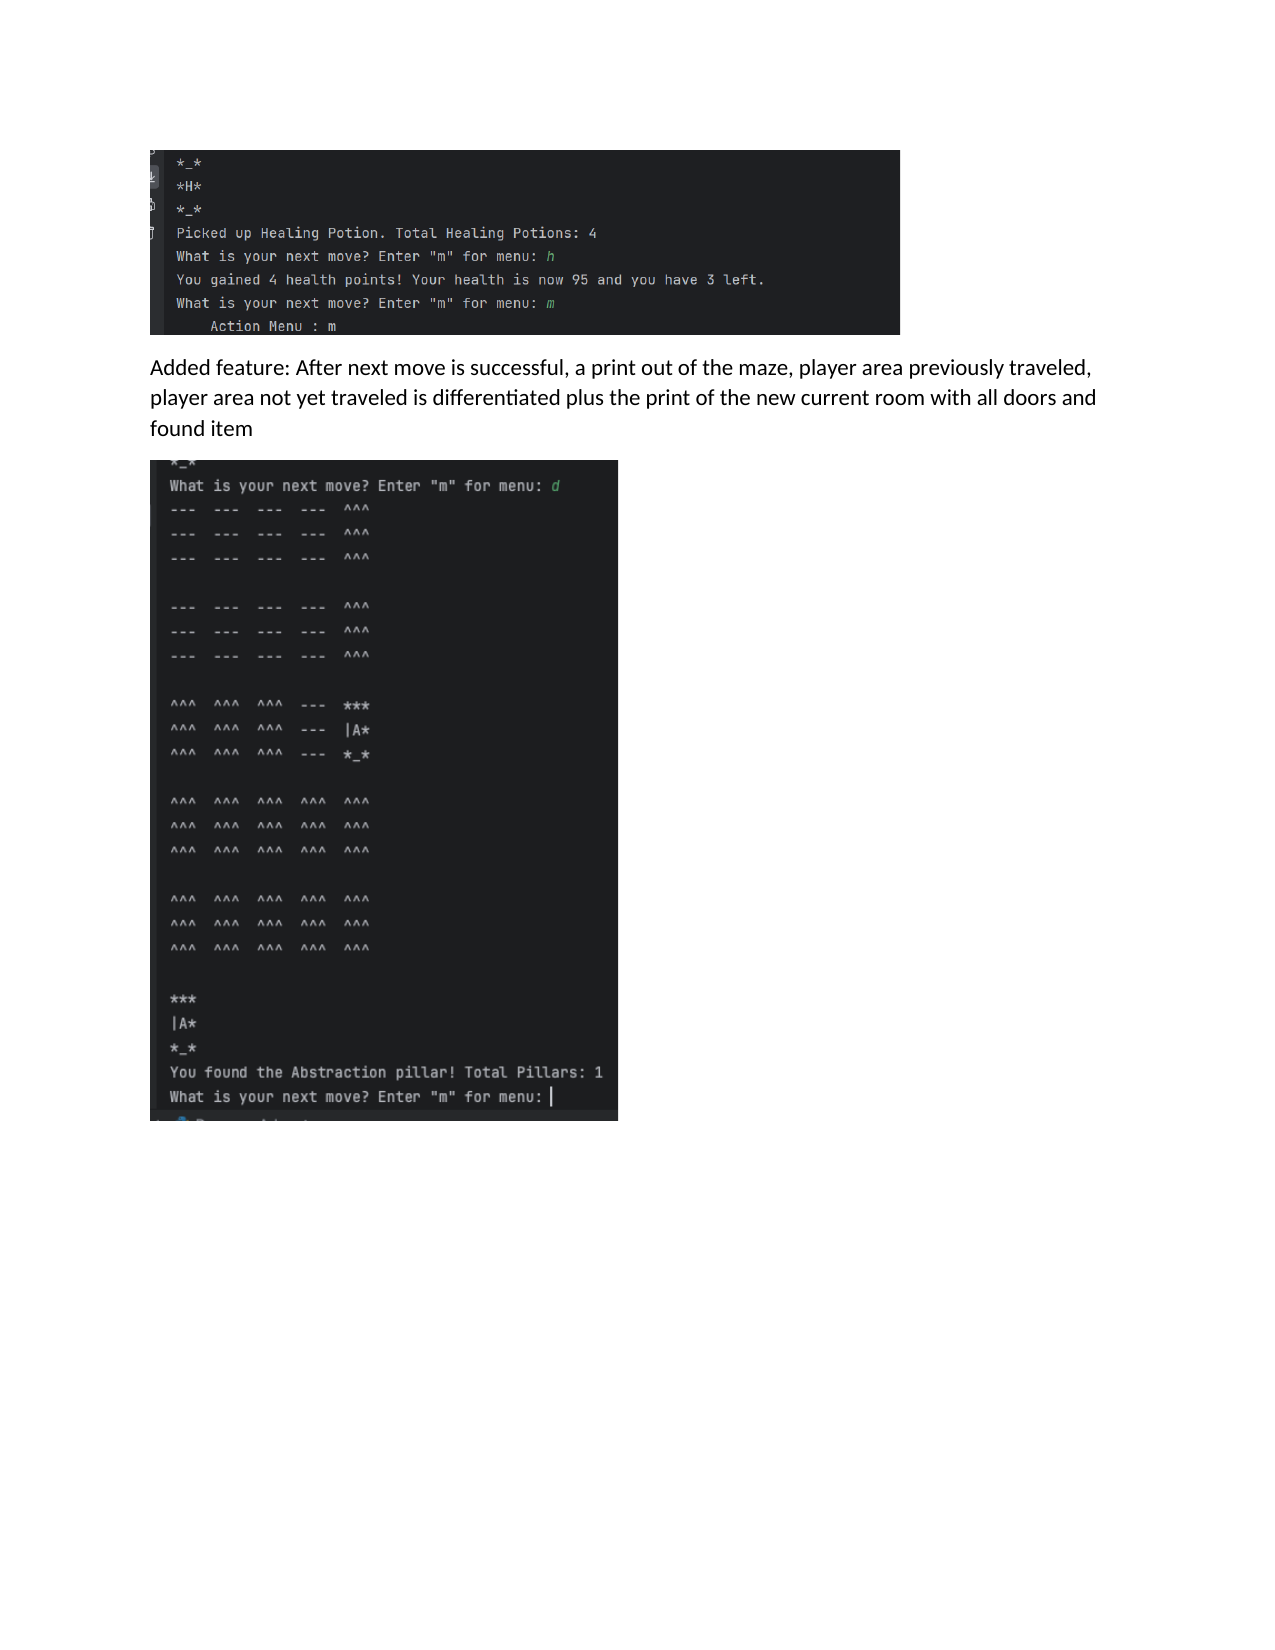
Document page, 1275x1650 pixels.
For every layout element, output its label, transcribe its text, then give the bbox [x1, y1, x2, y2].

text Added feature: After next move is successful, a print out of the maze, player area previously traveled, player area not yet traveled is differentiated plus the print of the new current room with all doors and found item [150, 353, 1125, 442]
picture [150, 460, 619, 1121]
picture [150, 150, 901, 335]
